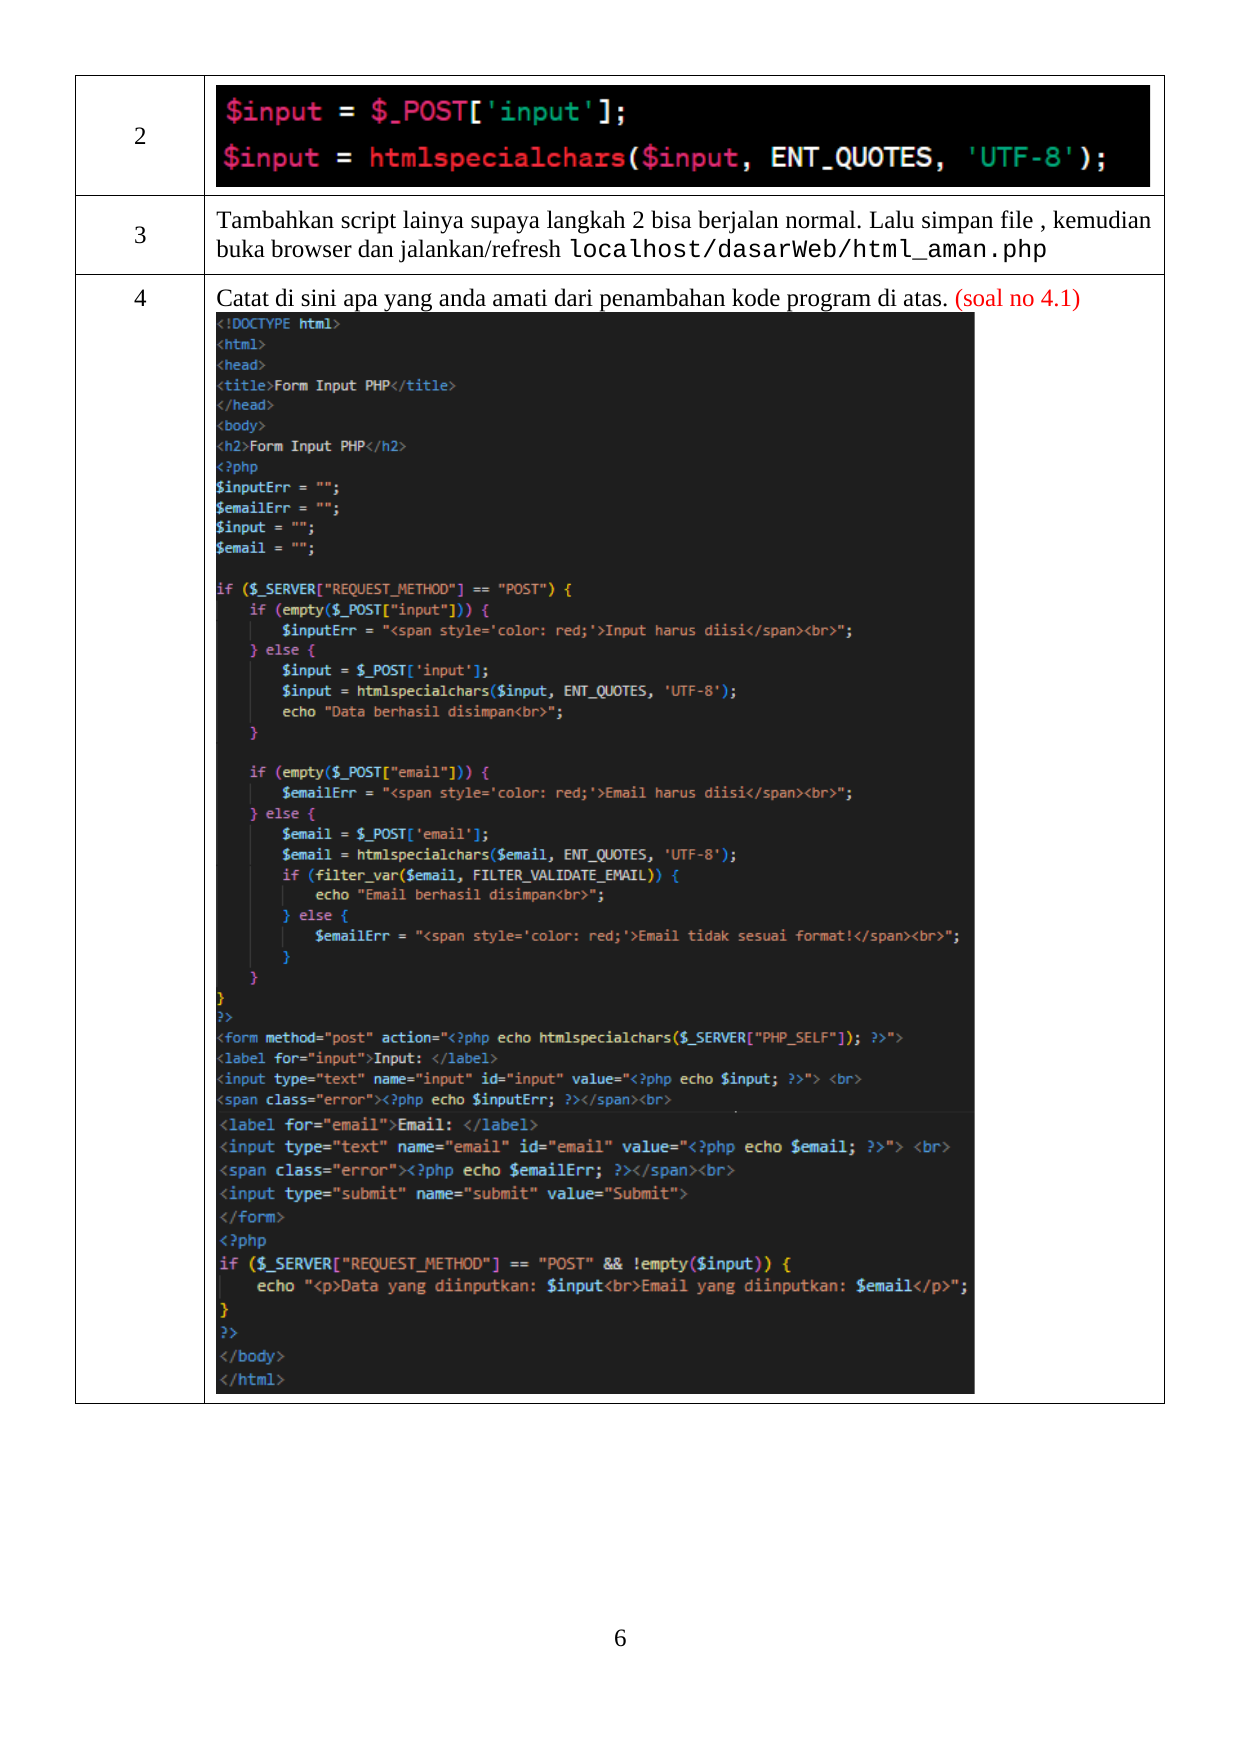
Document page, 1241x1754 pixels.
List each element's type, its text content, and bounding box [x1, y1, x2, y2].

table_cell [205, 76, 1164, 195]
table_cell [205, 275, 1164, 1403]
table_cell 4 [76, 275, 204, 1403]
picture [216, 85, 1151, 187]
table_cell Tambahkan script lainya supaya langkah 2 bisa berjalan normal. Lalu simpan file , kemudian buka browser dan jalankan/refresh localhost/dasarWeb/html_aman.php [205, 196, 1164, 274]
table_cell 2 [76, 76, 204, 195]
picture [216, 312, 975, 1394]
table_cell 3 [76, 196, 204, 274]
